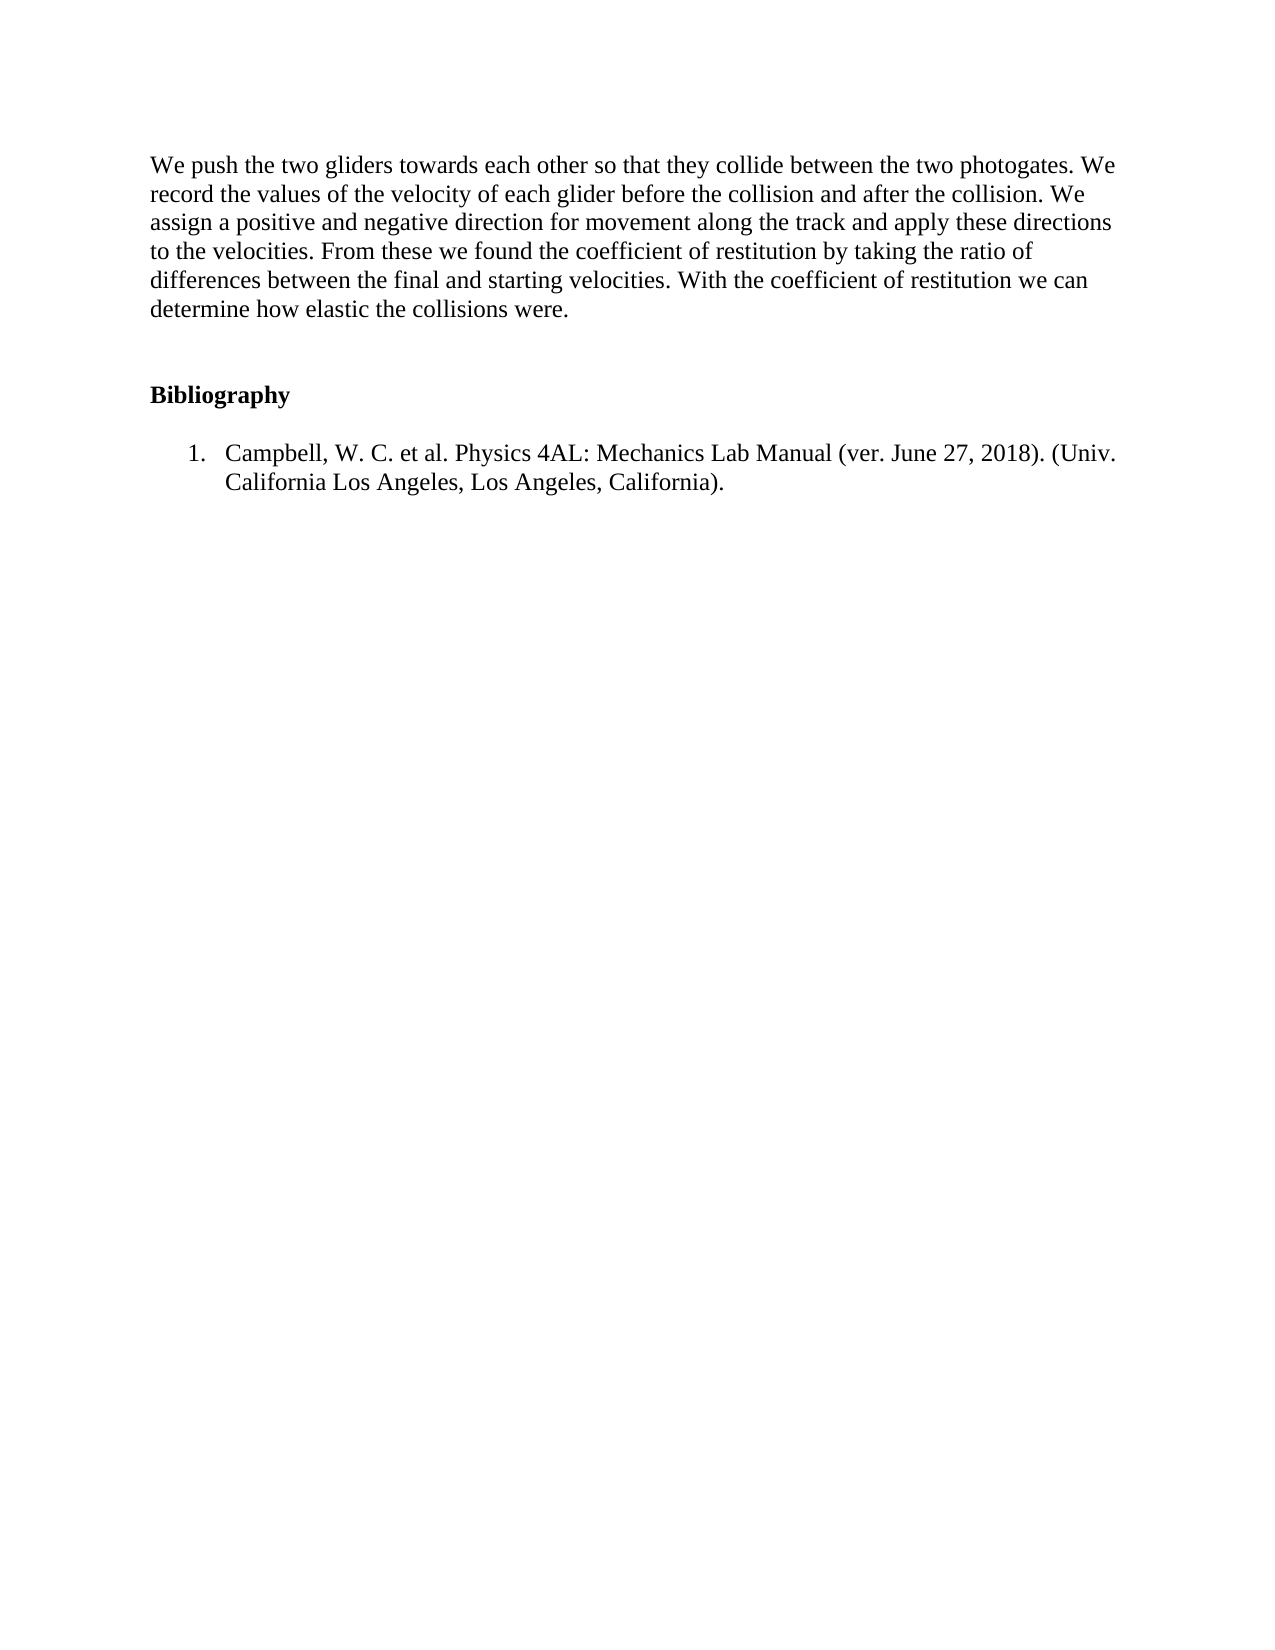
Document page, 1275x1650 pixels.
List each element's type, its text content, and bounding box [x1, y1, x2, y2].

text We push the two gliders towards each other so that they collide between the two photogates. We record the values of the velocity of each glider before the collision and after the collision. We assign a positive and negative direction for movement along the track and apply these directions to the velocities. From these we found the coefficient of restitution by taking the ratio of differences between the final and starting velocities. With the coefficient of restitution we can determine how elastic the collisions were. [150, 150, 1125, 322]
text Bibliography [150, 380, 1125, 409]
list Campbell, W. C. et al. Physics 4AL: Mechanics Lab Manual (ver. June 27, 2018). (Univ. California Los Angeles, Los Angeles, California). [187, 438, 1125, 495]
